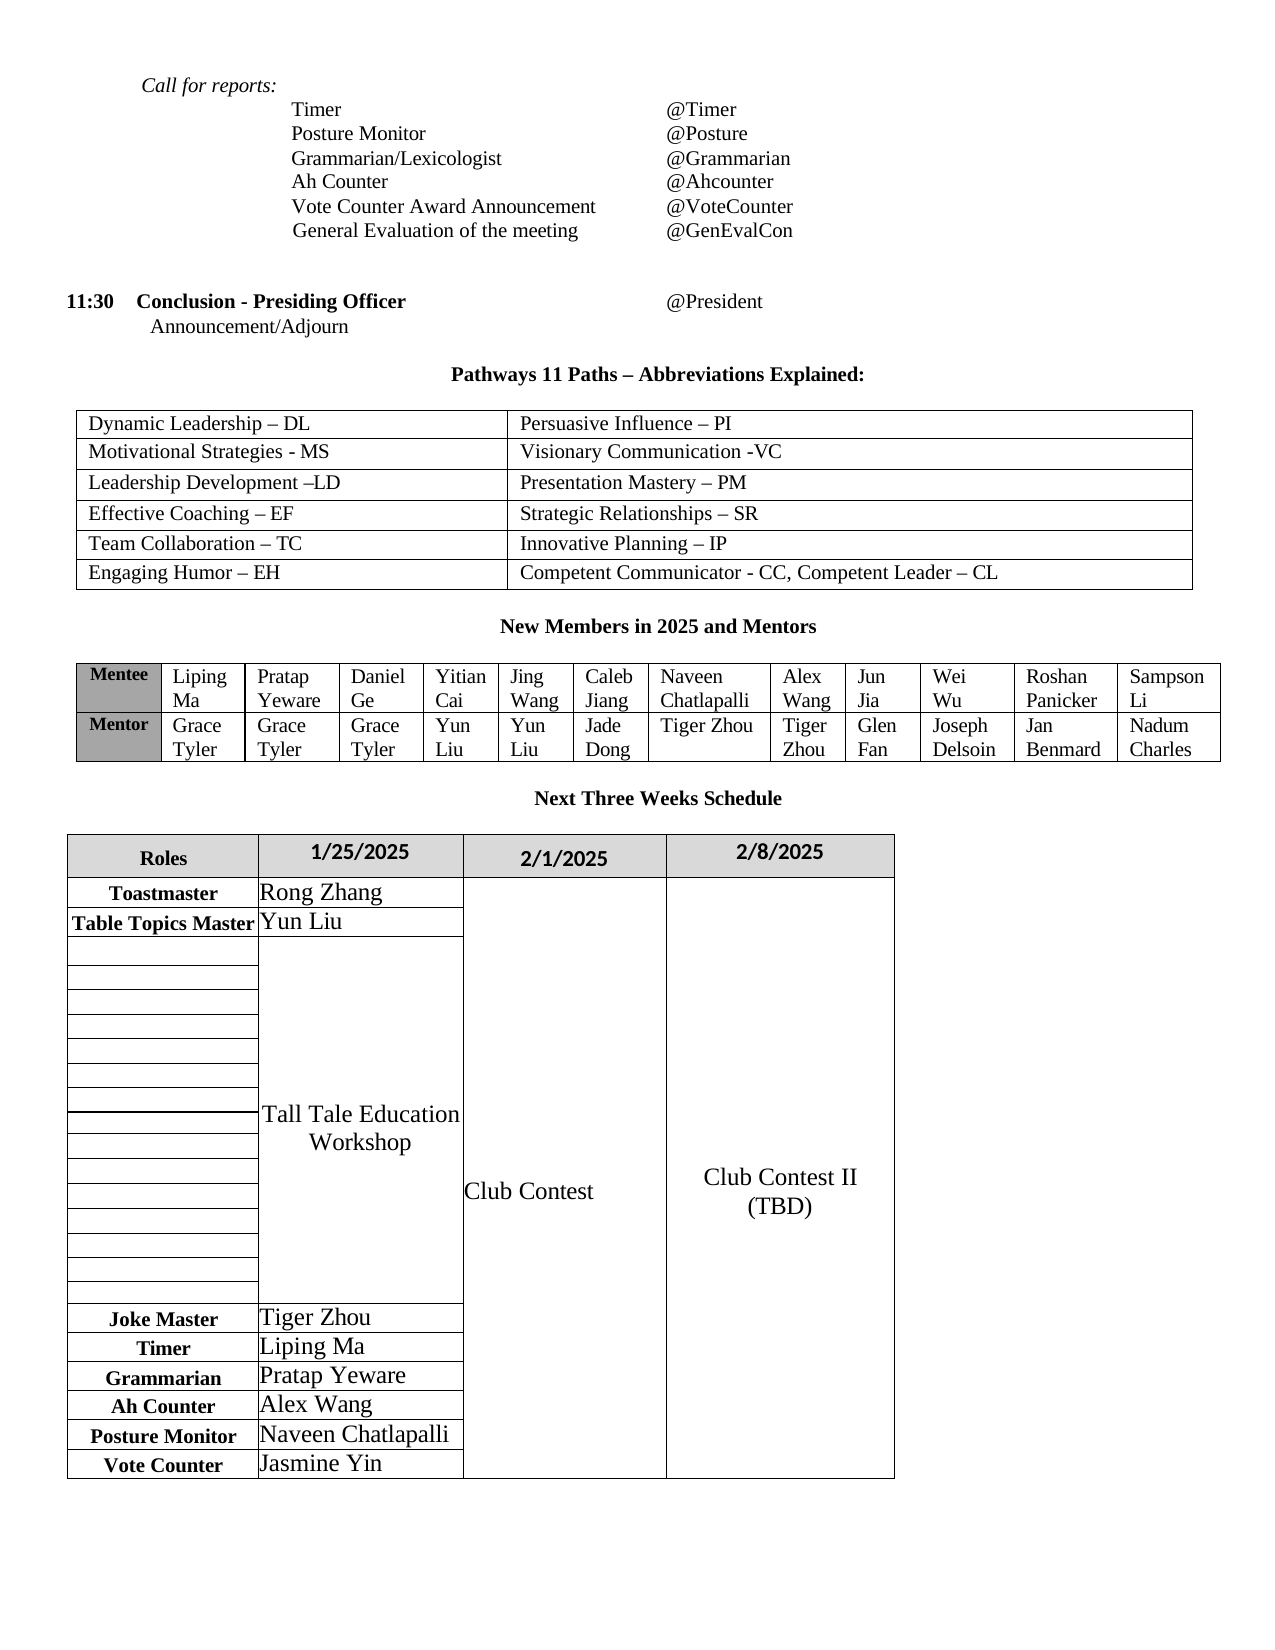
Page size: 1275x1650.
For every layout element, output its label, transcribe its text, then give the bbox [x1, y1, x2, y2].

table_header Sampson Li [1118, 664, 1220, 712]
text Timer @Timer [291, 97, 1260, 121]
text 11:30 Conclusion - Presiding Officer @President Announcement/Adjourn [66, 289, 802, 338]
text Pathways 11 Paths – Abbreviations Explained: [56, 362, 1260, 386]
table_cell Competent Communicator - CC, Competent Leader – CL [508, 560, 1192, 589]
table_cell Jade Dong [574, 713, 648, 761]
table_cell Presentation Mastery – PM [508, 470, 1192, 500]
table_cell Joseph Delsoin [921, 713, 1014, 761]
table_cell Jan Benmard [1015, 713, 1117, 761]
table_cell Mentor [77, 713, 161, 761]
table_cell Strategic Relationships – SR [508, 501, 1192, 530]
table_cell Motivational Strategies - MS [77, 439, 507, 469]
table_header Jing Wang [499, 664, 573, 712]
table_header Wei Wu [921, 664, 1014, 712]
text Call for reports: [141, 73, 1260, 97]
table_header Daniel Ge [340, 664, 423, 712]
table_header Pratap Yeware [246, 664, 339, 712]
table_header Yitian Cai [424, 664, 498, 712]
text Grammarian/Lexicologist @Grammarian [291, 145, 1260, 169]
table_cell Nadum Charles [1118, 713, 1220, 761]
table_cell Team Collaboration – TC [77, 531, 507, 559]
text Ah Counter @Ahcounter [291, 169, 1260, 193]
table_cell Tiger Zhou [649, 713, 770, 761]
table_header Liping Ma [162, 664, 244, 712]
text Posture Monitor @Posture [291, 121, 1260, 145]
table_cell Engaging Humor – EH [77, 560, 507, 589]
text Next Three Weeks Schedule [56, 786, 1260, 810]
text New Members in 2025 and Mentors [56, 614, 1260, 638]
table_header Jun Jia [846, 664, 920, 712]
table_cell Grace Tyler [162, 713, 244, 761]
table_header Roshan Panicker [1015, 664, 1117, 712]
table_cell Effective Coaching – EF [77, 501, 507, 530]
table_cell Leadership Development –LD [77, 470, 507, 500]
table_cell Grace Tyler [246, 713, 339, 761]
table_cell Yun Liu [499, 713, 573, 761]
text Vote Counter Award Announcement @VoteCounter [291, 193, 1260, 218]
table_header Naveen Chatlapalli [649, 664, 770, 712]
table_cell Tiger Zhou [771, 713, 845, 761]
table_cell Glen Fan [846, 713, 920, 761]
table_header Dynamic Leadership – DL [77, 411, 507, 438]
table_cell Yun Liu [424, 713, 498, 761]
table_header Persuasive Influence – PI [508, 411, 1192, 438]
table_cell Grace Tyler [340, 713, 423, 761]
table_cell Innovative Planning – IP [508, 531, 1192, 559]
table_header Alex Wang [771, 664, 845, 712]
text General Evaluation of the meeting @GenEvalCon [292, 218, 1260, 242]
table_header Caleb Jiang [574, 664, 648, 712]
table_header Mentee [77, 664, 161, 712]
table_cell Visionary Communication -VC [508, 439, 1192, 469]
